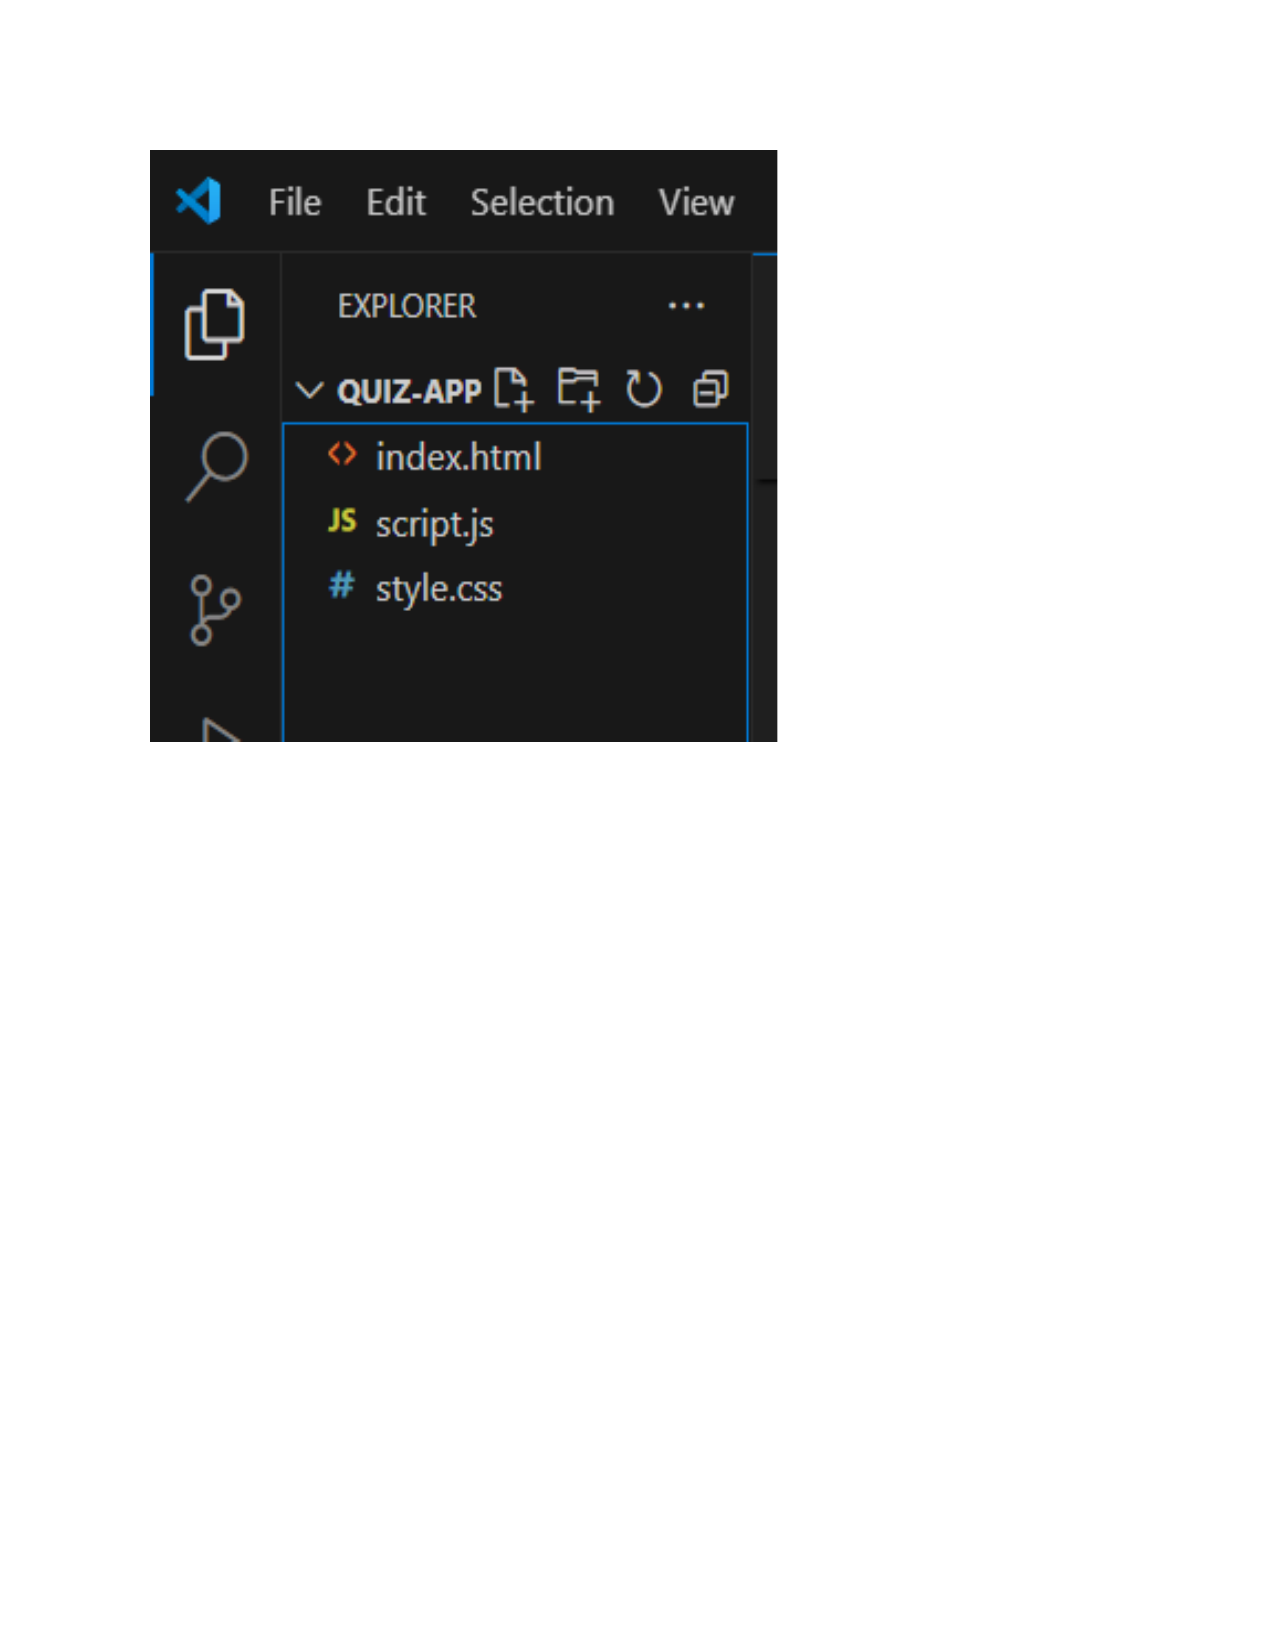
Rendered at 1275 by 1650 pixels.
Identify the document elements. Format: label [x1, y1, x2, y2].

picture [150, 150, 778, 742]
